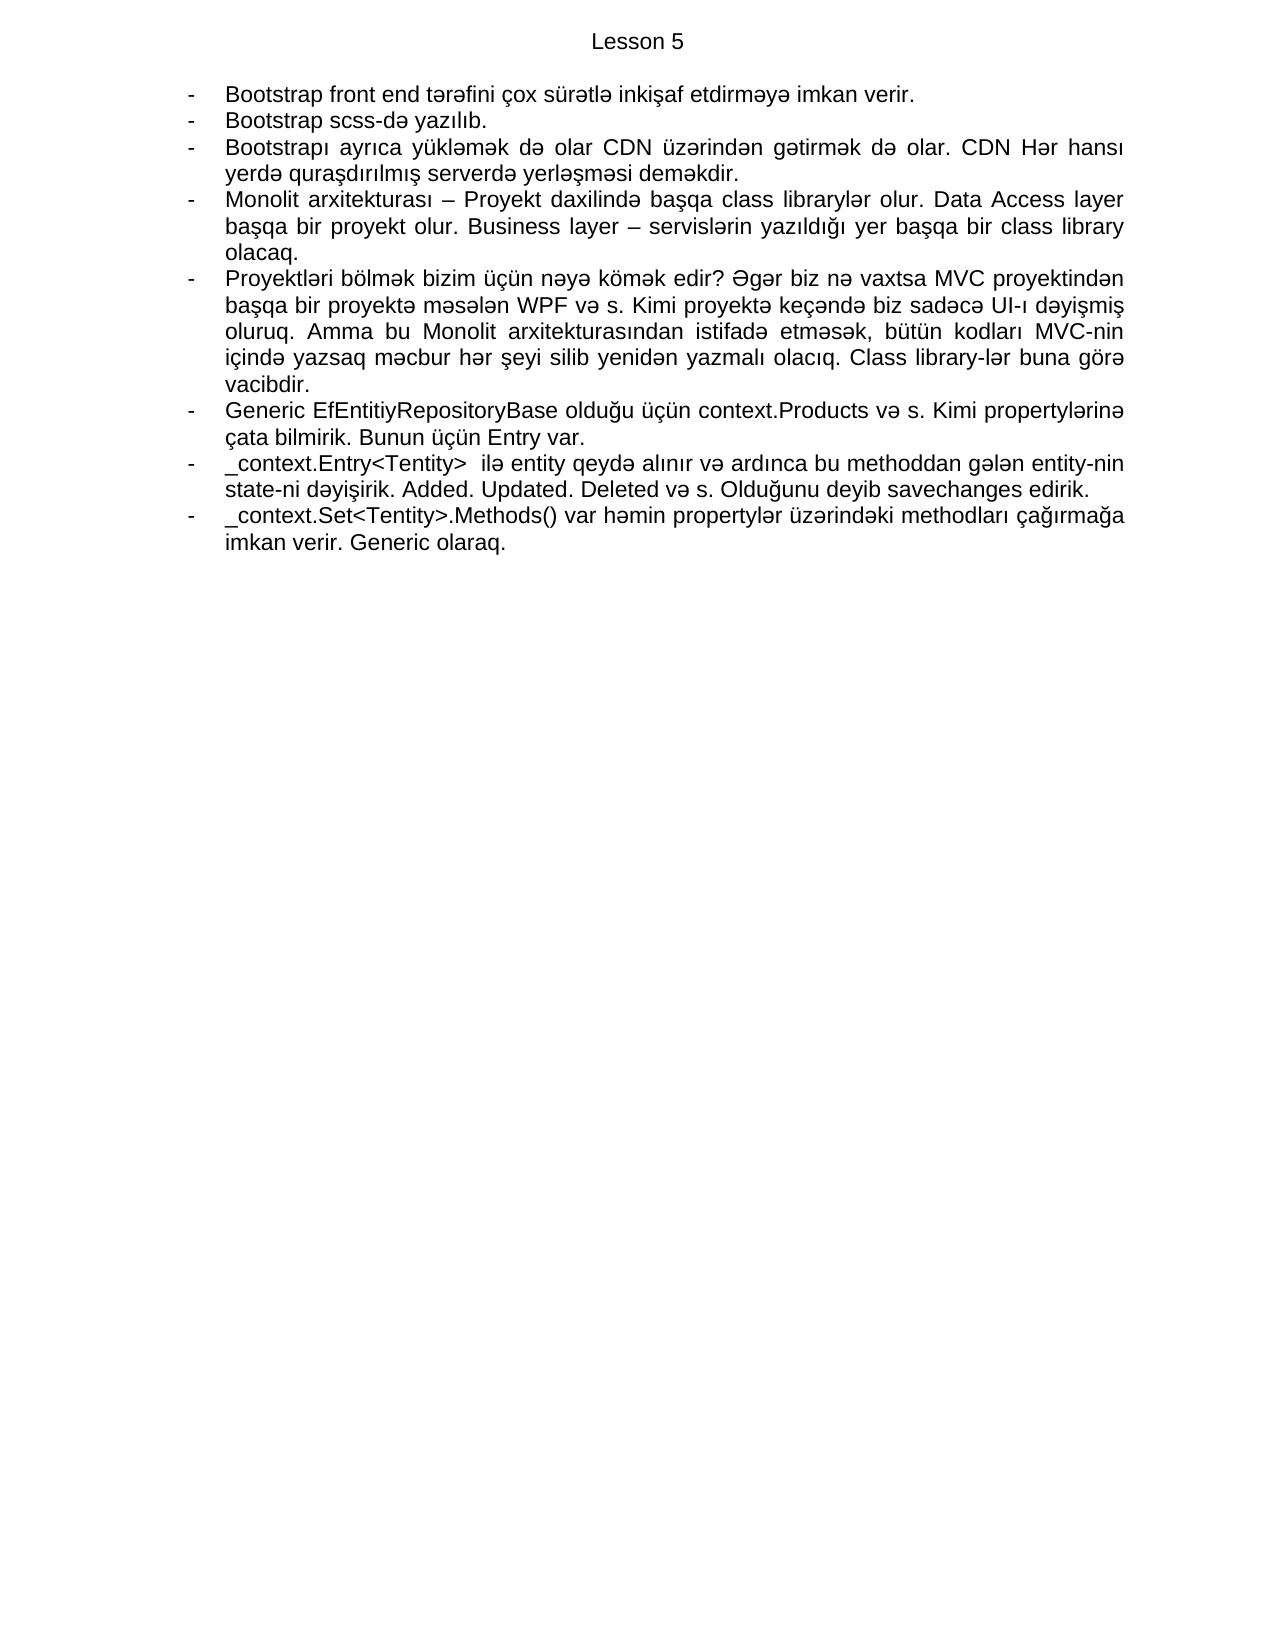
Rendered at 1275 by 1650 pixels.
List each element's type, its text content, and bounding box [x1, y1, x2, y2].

list Proyektləri bölmək bizim üçün nəyə kömək edir? Əgər biz nə vaxtsa MVC proyektindən başqa bir proyektə məsələn WPF və s. Kimi proyektə keçəndə biz sadəcə UI-ı dəyişmiş oluruq. Amma bu Monolit arxitekturasından istifadə etməsək, bütün kodları MVC-nin içində yazsaq məcbur hər şeyi silib yenidən yazmalı olacıq. Class library-lər buna görə vacibdir. [187, 265, 1125, 397]
list Bootstrap front end tərəfini çox sürətlə inkişaf etdirməyə imkan verir. [187, 81, 1125, 107]
text Lesson 5 [150, 28, 1125, 54]
list _context.Set<Tentity>.Methods() var həmin propertylər üzərindəki methodları çağırmağa imkan verir. Generic olaraq. [187, 502, 1125, 555]
list Monolit arxitekturası – Proyekt daxilində başqa class librarylər olur. Data Access layer başqa bir proyekt olur. Business layer – servislərin yazıldığı yer başqa bir class library olacaq. [187, 186, 1125, 265]
list Bootstrap scss-də yazılıb. [187, 107, 1125, 133]
list _context.Entry<Tentity> ilə entity qeydə alınır və ardınca bu methoddan gələn entity-nin state-ni dəyişirik. Added. Updated. Deleted və s. Olduğunu deyib savechanges edirik. [187, 450, 1125, 502]
list Bootstrapı ayrıca yükləmək də olar CDN üzərindən gətirmək də olar. CDN Hər hansı yerdə quraşdırılmış serverdə yerləşməsi deməkdir. [187, 133, 1125, 186]
list Generic EfEntitiyRepositoryBase olduğu üçün context.Products və s. Kimi propertylərinə çata bilmirik. Bunun üçün Entry var. [187, 397, 1125, 450]
